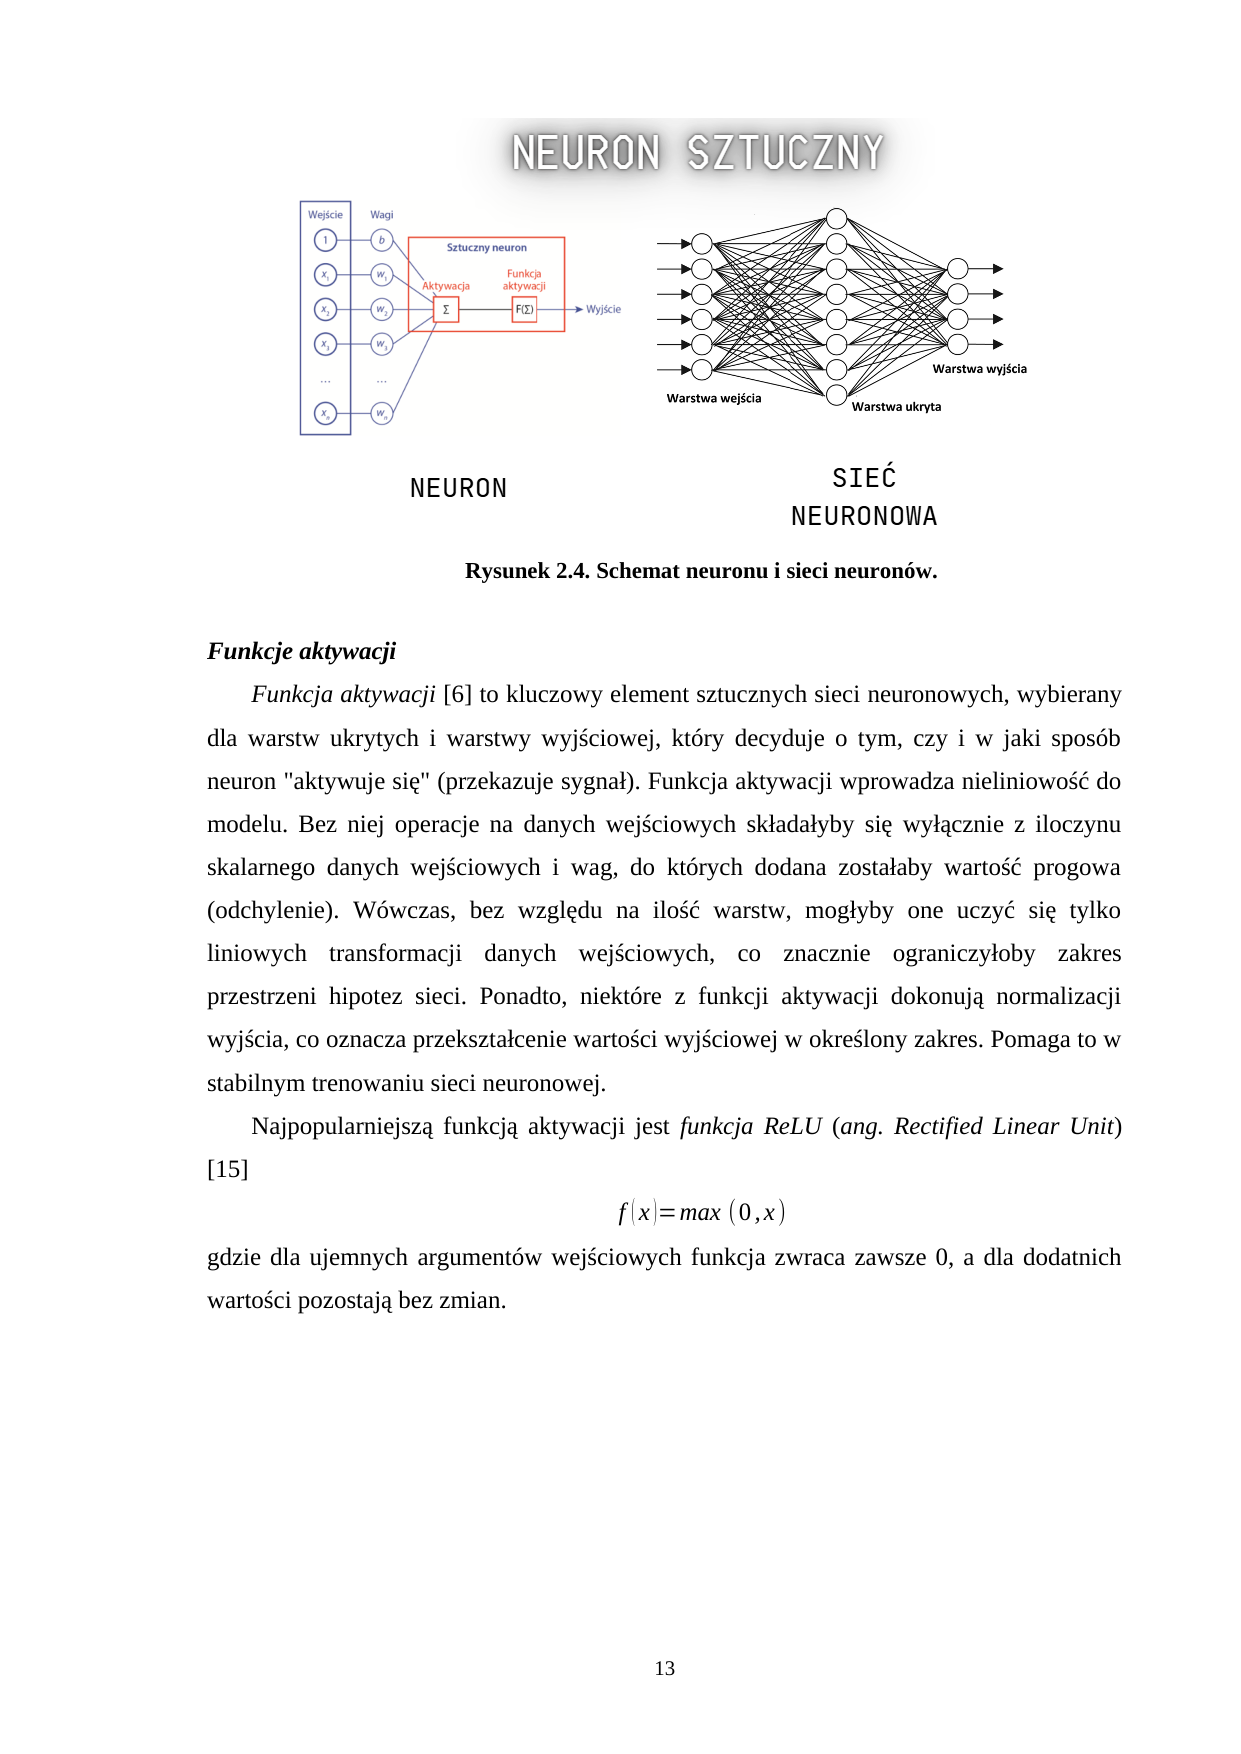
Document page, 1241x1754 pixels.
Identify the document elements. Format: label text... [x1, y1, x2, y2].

text Funkcje aktywacji [207, 636, 1122, 665]
text Rysunek 2.4. Schemat neuronu i sieci neuronów. [207, 557, 1122, 584]
picture [283, 118, 1045, 544]
text Najpopularniejszą funkcją aktywacji jest funkcja ReLU (ang. Rectified Linear Unit) [15] [207, 1111, 1122, 1183]
text Funkcja aktywacji [6] to kluczowy element sztucznych sieci neuronowych, wybierany dla warstw ukrytych i warstwy wyjściowej, który decyduje o tym, czy i w jaki sposób neuron "aktywuje się" (przekazuje sygnał). Funkcja aktywacji wprowadza nieliniowość do modelu. Bez niej operacje na danych wejściowych składałyby się wyłącznie z iloczynu skalarnego danych wejściowych i wag, do których dodana zostałaby wartość progowa (odchylenie). Wówczas, bez względu na ilość warstw, mogłyby one uczyć się tylko liniowych transformacji danych wejściowych, co znacznie ograniczyłoby zakres przestrzeni hipotez sieci. Ponadto, niektóre z funkcji aktywacji dokonują normalizacji wyjścia, co oznacza przekształcenie wartości wyjściowej w określony zakres. Pomaga to w stabilnym trenowaniu sieci neuronowej. [207, 679, 1122, 1096]
text gdzie dla ujemnych argumentów wejściowych funkcja zwraca zawsze 0, a dla dodatnich wartości pozostają bez zmian. [207, 1242, 1122, 1314]
